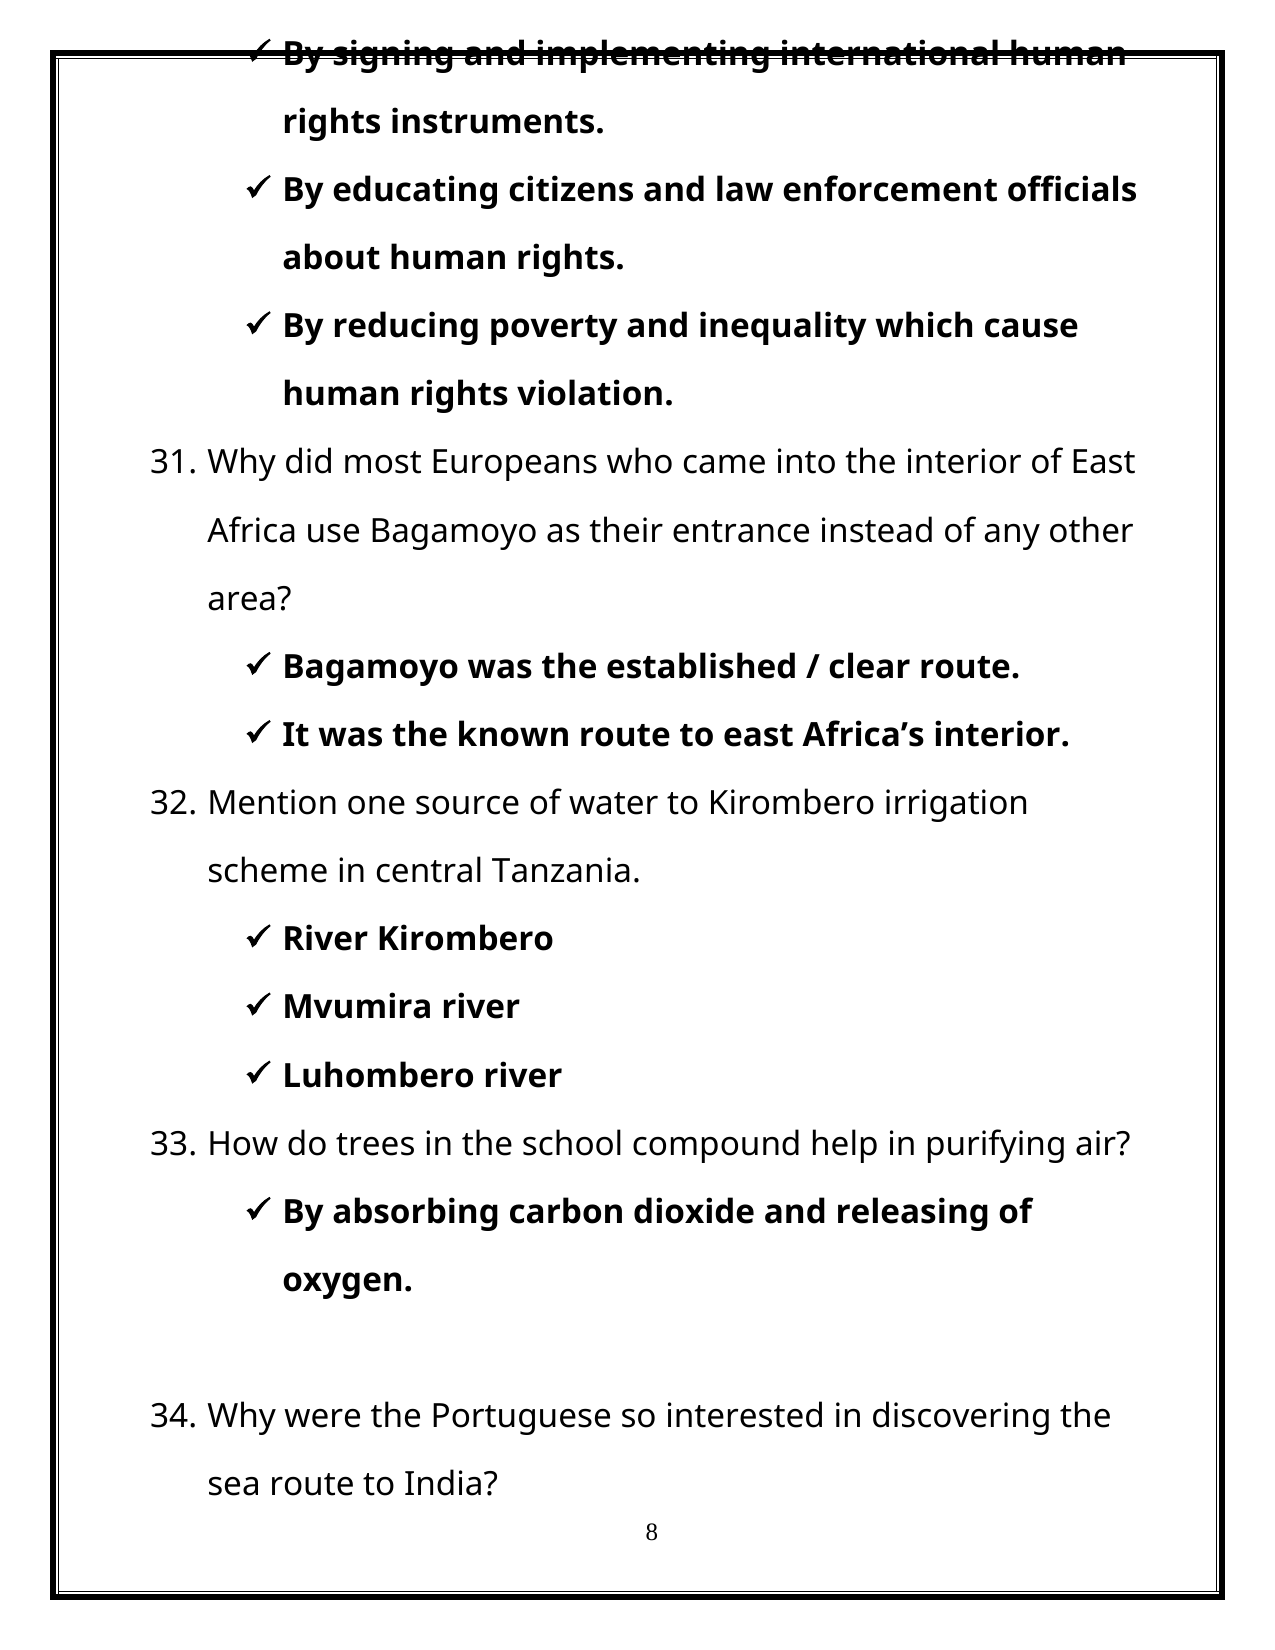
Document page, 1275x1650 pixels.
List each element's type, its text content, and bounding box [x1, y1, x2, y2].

list Bagamoyo was the established / clear route. [244, 643, 1153, 688]
list Luhombero river [244, 1051, 1153, 1097]
list By reducing poverty and inequality which cause human rights violation. [244, 302, 1153, 416]
list Why did most Europeans who came into the interior of East Africa use Bagamoyo as their entrance instead of any other area? [150, 438, 1153, 620]
list Why were the Portuguese so interested in discovering the sea route to India? [150, 1392, 1153, 1506]
list Mention one source of water to Kirombero irrigation scheme in central Tanzania. [150, 779, 1153, 892]
list By absorbing carbon dioxide and releasing of oxygen. [244, 1188, 1153, 1301]
list Mvumira river [244, 983, 1153, 1029]
list It was the known route to east Africa’s interior. [244, 711, 1153, 756]
list By signing and implementing international human rights instruments. [244, 59, 1153, 143]
list How do trees in the school compound help in purifying air? [150, 1119, 1153, 1165]
list River Kirombero [244, 915, 1153, 961]
list By educating citizens and law enforcement officials about human rights. [244, 166, 1153, 279]
list By signing and implementing international human rights instruments. [244, 29, 1153, 50]
